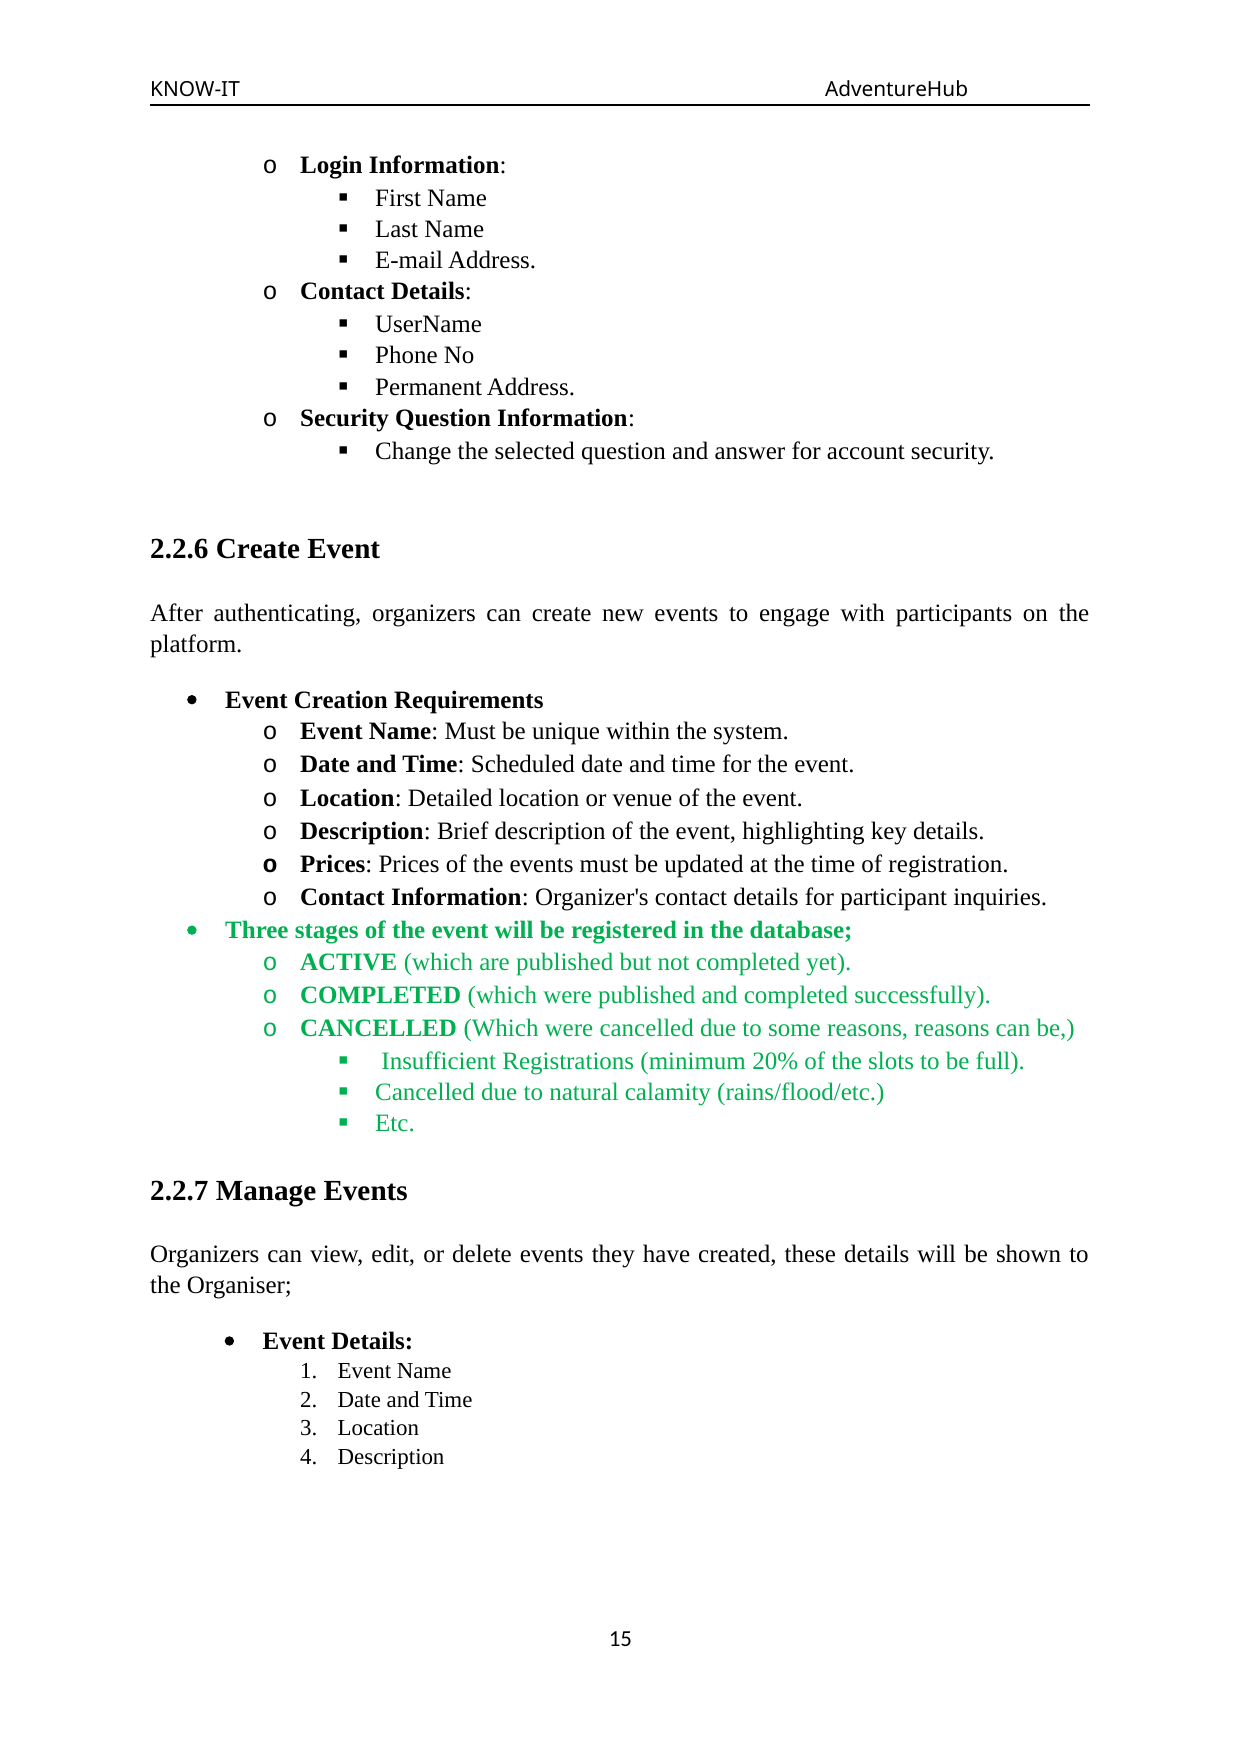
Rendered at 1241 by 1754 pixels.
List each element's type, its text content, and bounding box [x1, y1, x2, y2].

list E-mail Address. [337, 245, 1090, 274]
list Event Name: Must be unique within the system. [262, 716, 1090, 747]
subtitle 2.2.6 Create Event [150, 531, 1090, 565]
text Organizers can view, edit, or delete events they have created, these details will be shown to the Organiser; [150, 1239, 1090, 1299]
list Event Creation Requirements [187, 685, 1090, 714]
list Description [300, 1443, 1090, 1469]
list Prices: Prices of the events must be updated at the time of registration. [262, 849, 1090, 880]
list Etc. [337, 1108, 1090, 1137]
list Date and Time [300, 1386, 1090, 1412]
list Contact Details: [262, 276, 1090, 307]
list Date and Time: Scheduled date and time for the event. [262, 749, 1090, 780]
list CANCELLED (Which were cancelled due to some reasons, reasons can be,) [262, 1013, 1090, 1044]
list Contact Information: Organizer's contact details for participant inquiries. [262, 882, 1090, 913]
list Last Name [337, 214, 1090, 243]
subtitle 2.2.7 Manage Events [150, 1173, 1090, 1206]
list ACTIVE (which are published but not completed yet). [262, 947, 1090, 977]
list UserName [337, 309, 1090, 338]
list Cancelled due to natural calamity (rains/flood/etc.) [337, 1077, 1090, 1106]
list Insufficient Registrations (minimum 20% of the slots to be full). [337, 1046, 1090, 1075]
list Phone No [337, 341, 1090, 369]
text After authenticating, organizers can create new events to engage with participants on the platform. [150, 598, 1090, 658]
list Event Details: [225, 1326, 1090, 1355]
list Security Question Information: [262, 403, 1090, 433]
list COMPLETED (which were published and completed successfully). [262, 980, 1090, 1011]
list Location [300, 1414, 1090, 1441]
list Three stages of the event will be registered in the database; [187, 916, 1090, 944]
list Login Information: [262, 150, 1090, 181]
list Event Name [300, 1357, 1090, 1384]
list Description: Brief description of the event, highlighting key details. [262, 816, 1090, 847]
list Change the selected question and answer for account security. [337, 436, 1090, 465]
list Permanent Address. [337, 372, 1090, 400]
list Location: Detailed location or venue of the event. [262, 783, 1090, 813]
list First Name [337, 183, 1090, 212]
